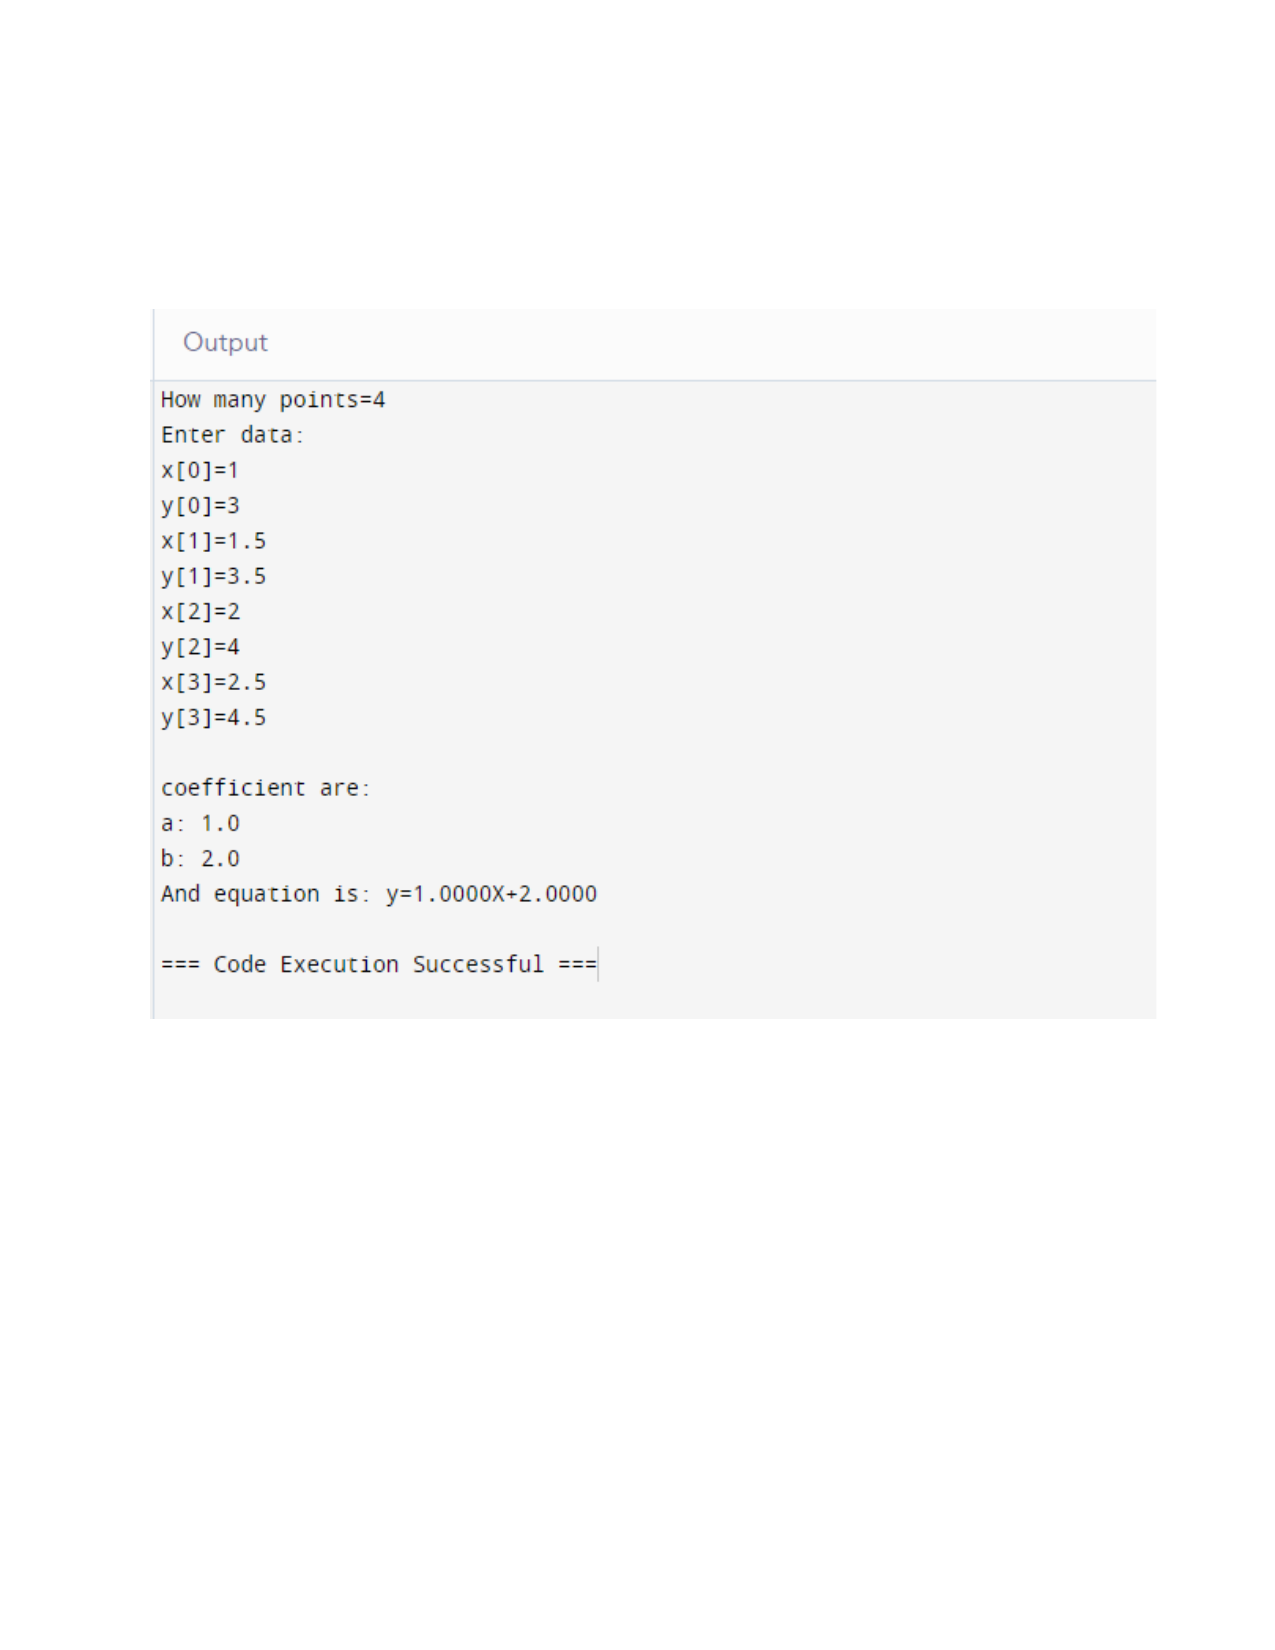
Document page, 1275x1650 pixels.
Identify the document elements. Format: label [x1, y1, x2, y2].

picture [150, 309, 1157, 1019]
